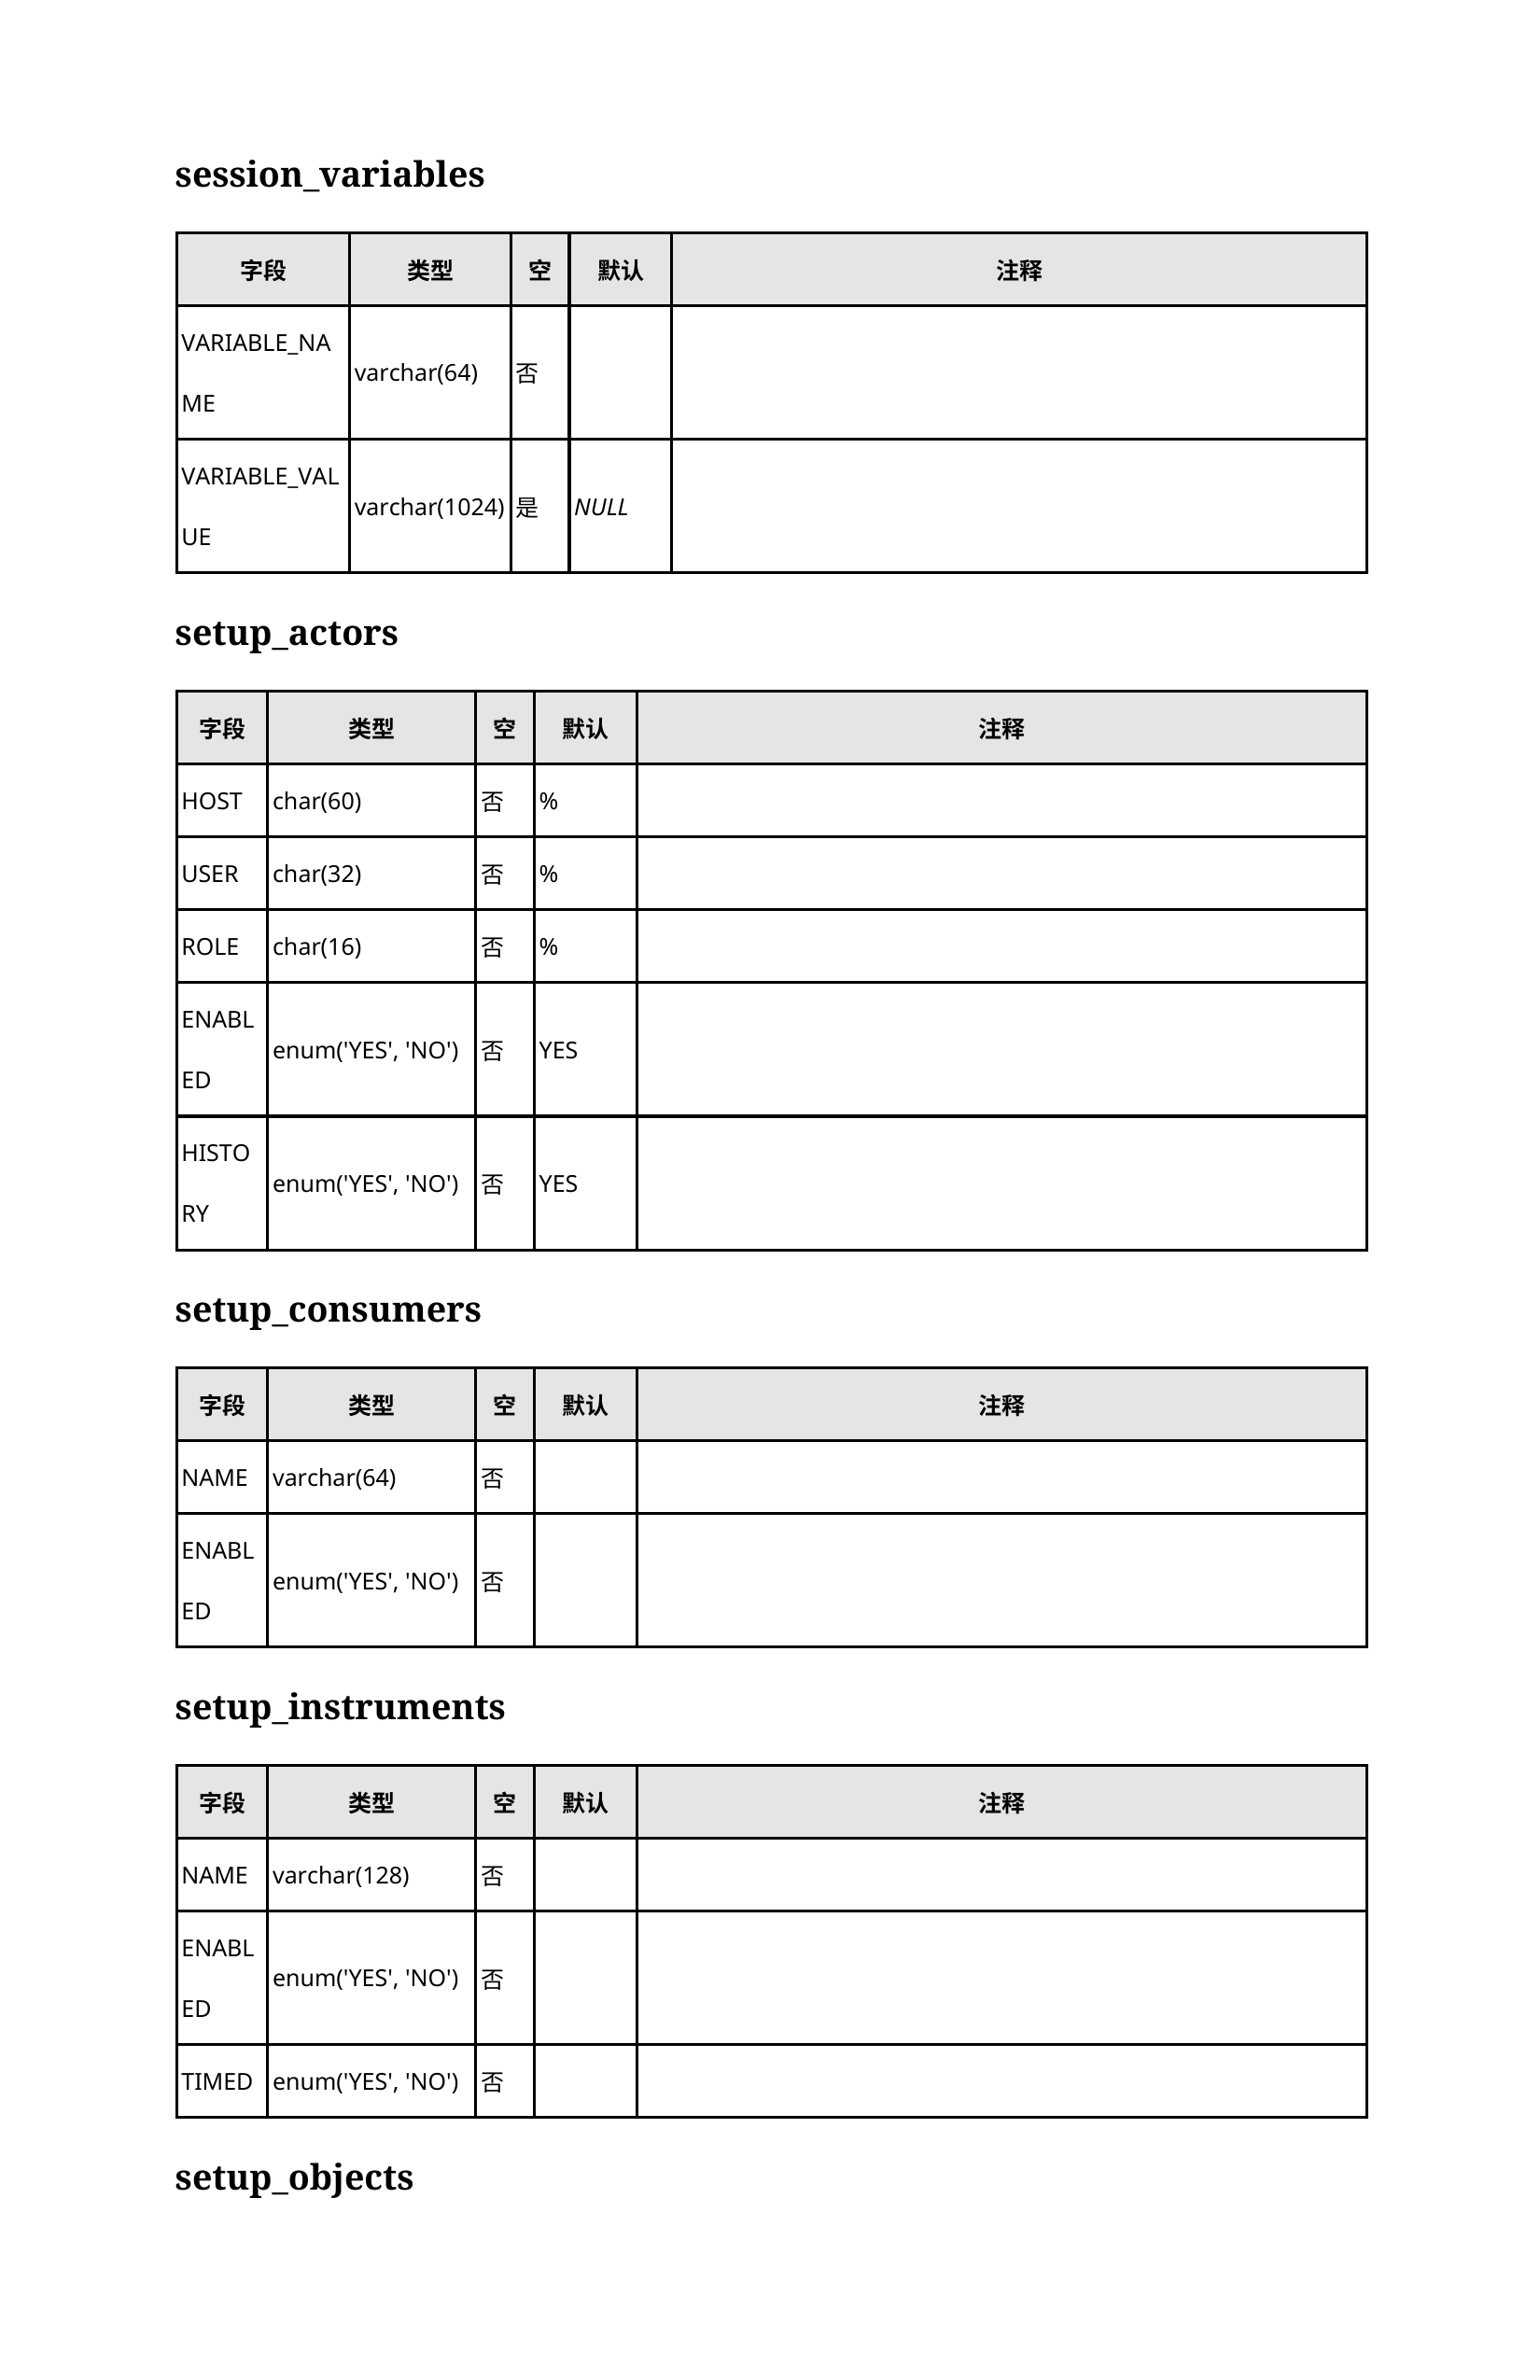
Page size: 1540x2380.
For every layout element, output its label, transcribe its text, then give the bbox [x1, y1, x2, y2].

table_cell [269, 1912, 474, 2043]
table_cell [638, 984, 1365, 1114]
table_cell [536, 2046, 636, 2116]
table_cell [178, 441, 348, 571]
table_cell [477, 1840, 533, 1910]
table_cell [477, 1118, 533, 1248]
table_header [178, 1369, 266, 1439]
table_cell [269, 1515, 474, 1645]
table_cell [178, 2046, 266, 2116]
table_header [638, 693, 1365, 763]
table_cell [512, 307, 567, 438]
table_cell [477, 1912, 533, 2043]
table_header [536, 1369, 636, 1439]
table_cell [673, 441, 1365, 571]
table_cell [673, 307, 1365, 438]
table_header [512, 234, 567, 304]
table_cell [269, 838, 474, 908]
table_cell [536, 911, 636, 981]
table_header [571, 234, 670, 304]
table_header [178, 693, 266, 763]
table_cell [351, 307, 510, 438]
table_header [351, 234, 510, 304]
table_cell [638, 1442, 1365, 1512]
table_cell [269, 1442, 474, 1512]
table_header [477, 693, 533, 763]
text setup_instruments [175, 1676, 1365, 1737]
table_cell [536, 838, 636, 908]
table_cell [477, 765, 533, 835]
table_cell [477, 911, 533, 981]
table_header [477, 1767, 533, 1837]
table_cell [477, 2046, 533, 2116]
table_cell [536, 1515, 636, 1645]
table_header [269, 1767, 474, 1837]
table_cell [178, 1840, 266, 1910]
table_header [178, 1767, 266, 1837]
text setup_actors [175, 601, 1365, 662]
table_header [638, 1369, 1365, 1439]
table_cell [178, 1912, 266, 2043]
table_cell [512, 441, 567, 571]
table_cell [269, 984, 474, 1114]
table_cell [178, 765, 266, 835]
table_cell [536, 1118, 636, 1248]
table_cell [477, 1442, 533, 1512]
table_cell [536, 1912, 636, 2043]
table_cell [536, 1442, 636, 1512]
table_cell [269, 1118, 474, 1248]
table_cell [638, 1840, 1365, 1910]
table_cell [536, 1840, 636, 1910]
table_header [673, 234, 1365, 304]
text session_variables [175, 144, 1365, 204]
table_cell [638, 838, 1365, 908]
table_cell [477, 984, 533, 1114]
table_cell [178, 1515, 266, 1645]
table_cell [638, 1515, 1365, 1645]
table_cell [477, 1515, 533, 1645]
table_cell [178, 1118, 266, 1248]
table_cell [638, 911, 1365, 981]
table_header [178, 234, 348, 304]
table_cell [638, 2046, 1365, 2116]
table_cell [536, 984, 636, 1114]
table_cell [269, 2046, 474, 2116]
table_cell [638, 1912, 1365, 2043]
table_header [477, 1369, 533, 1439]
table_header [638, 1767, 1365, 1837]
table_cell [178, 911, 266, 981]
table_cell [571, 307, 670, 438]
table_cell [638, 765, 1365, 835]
text setup_objects [175, 2146, 1365, 2206]
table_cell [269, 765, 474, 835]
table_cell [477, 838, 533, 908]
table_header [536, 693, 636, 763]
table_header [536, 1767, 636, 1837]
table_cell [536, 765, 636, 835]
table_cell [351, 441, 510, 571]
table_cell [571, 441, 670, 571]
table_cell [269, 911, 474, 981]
text setup_consumers [175, 1279, 1365, 1339]
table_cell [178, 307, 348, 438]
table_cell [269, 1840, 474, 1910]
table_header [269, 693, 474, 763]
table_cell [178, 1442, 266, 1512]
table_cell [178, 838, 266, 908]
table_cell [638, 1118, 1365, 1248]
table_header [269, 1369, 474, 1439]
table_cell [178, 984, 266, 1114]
